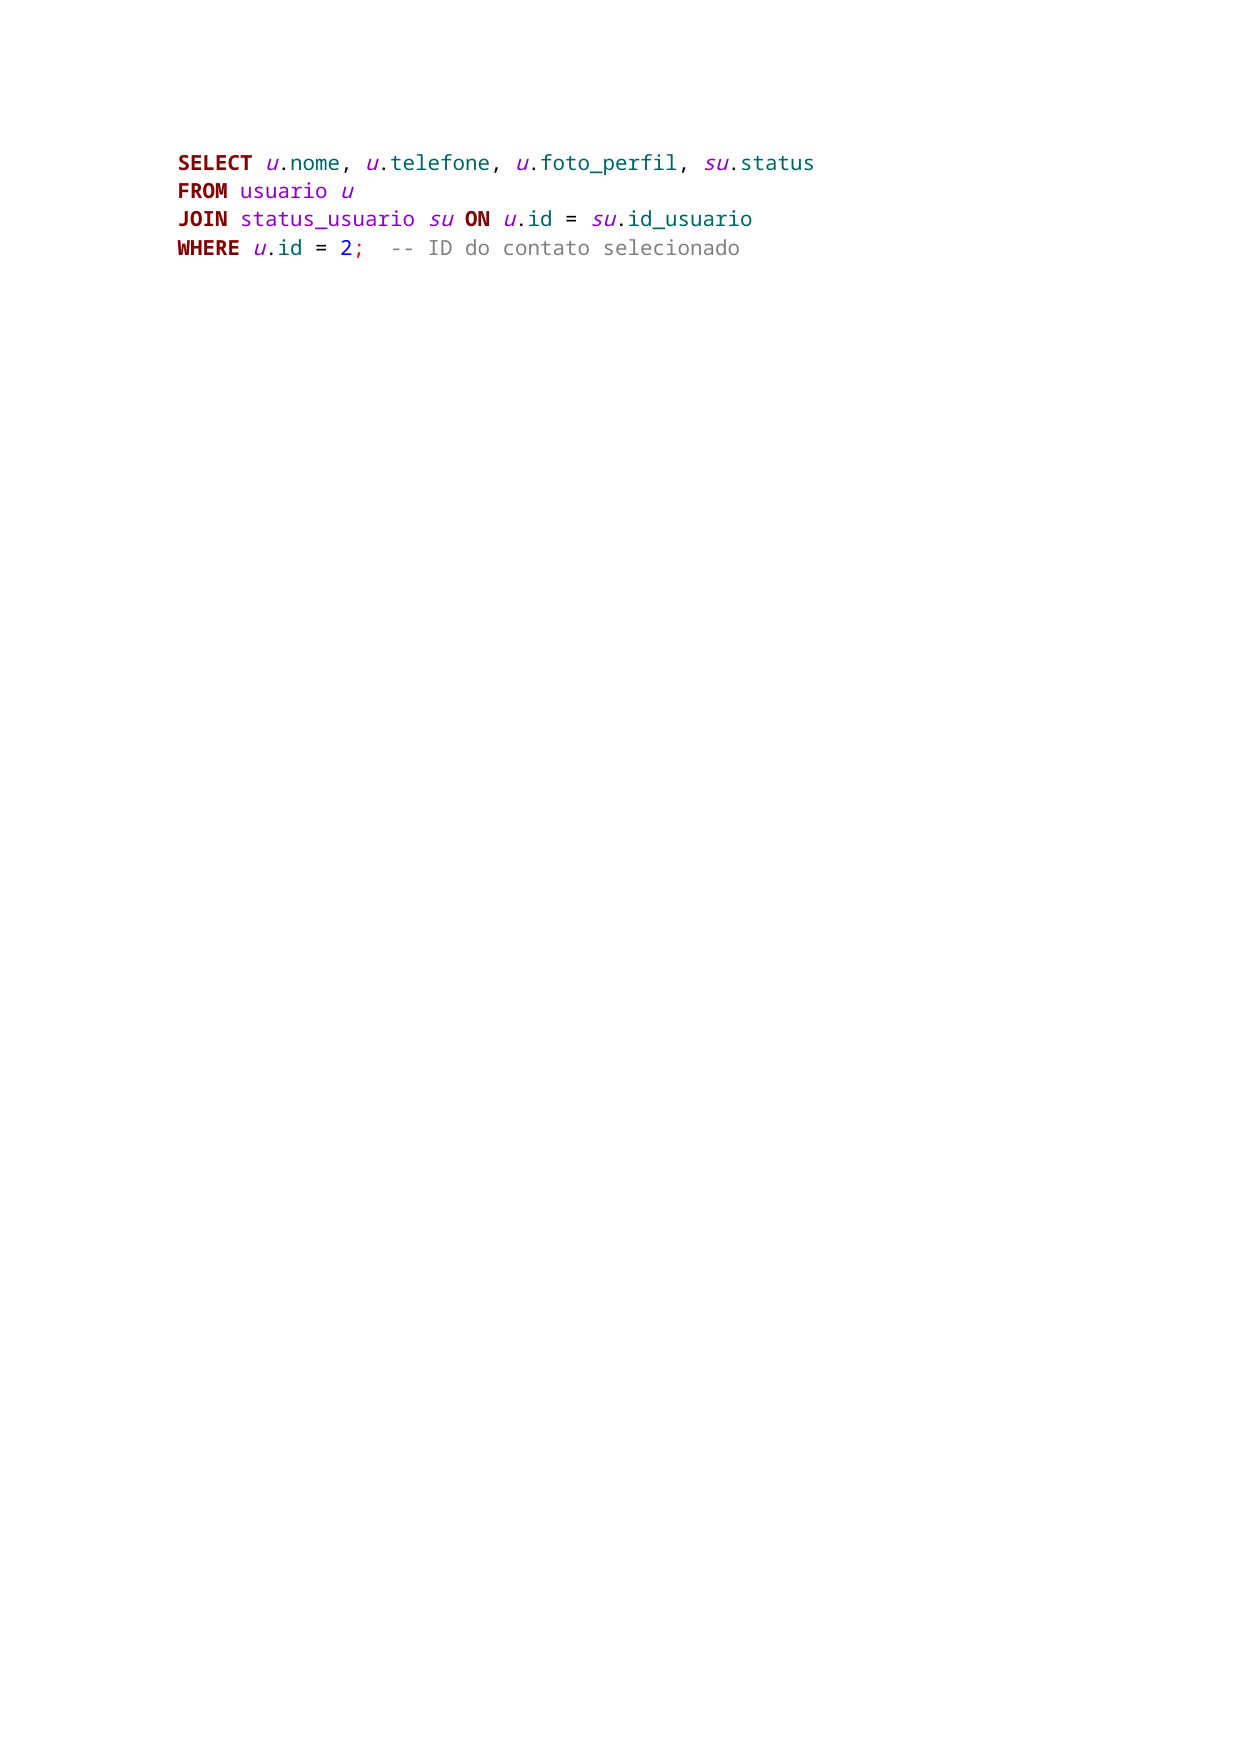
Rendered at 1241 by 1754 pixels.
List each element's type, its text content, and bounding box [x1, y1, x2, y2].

text FROM usuario u [177, 176, 1063, 204]
text JOIN status_usuario su ON u.id = su.id_usuario [177, 204, 1063, 233]
text WHERE u.id = 2; -- ID do contato selecionado [177, 233, 1063, 261]
text SELECT u.nome, u.telefone, u.foto_perfil, su.status [177, 148, 1063, 176]
